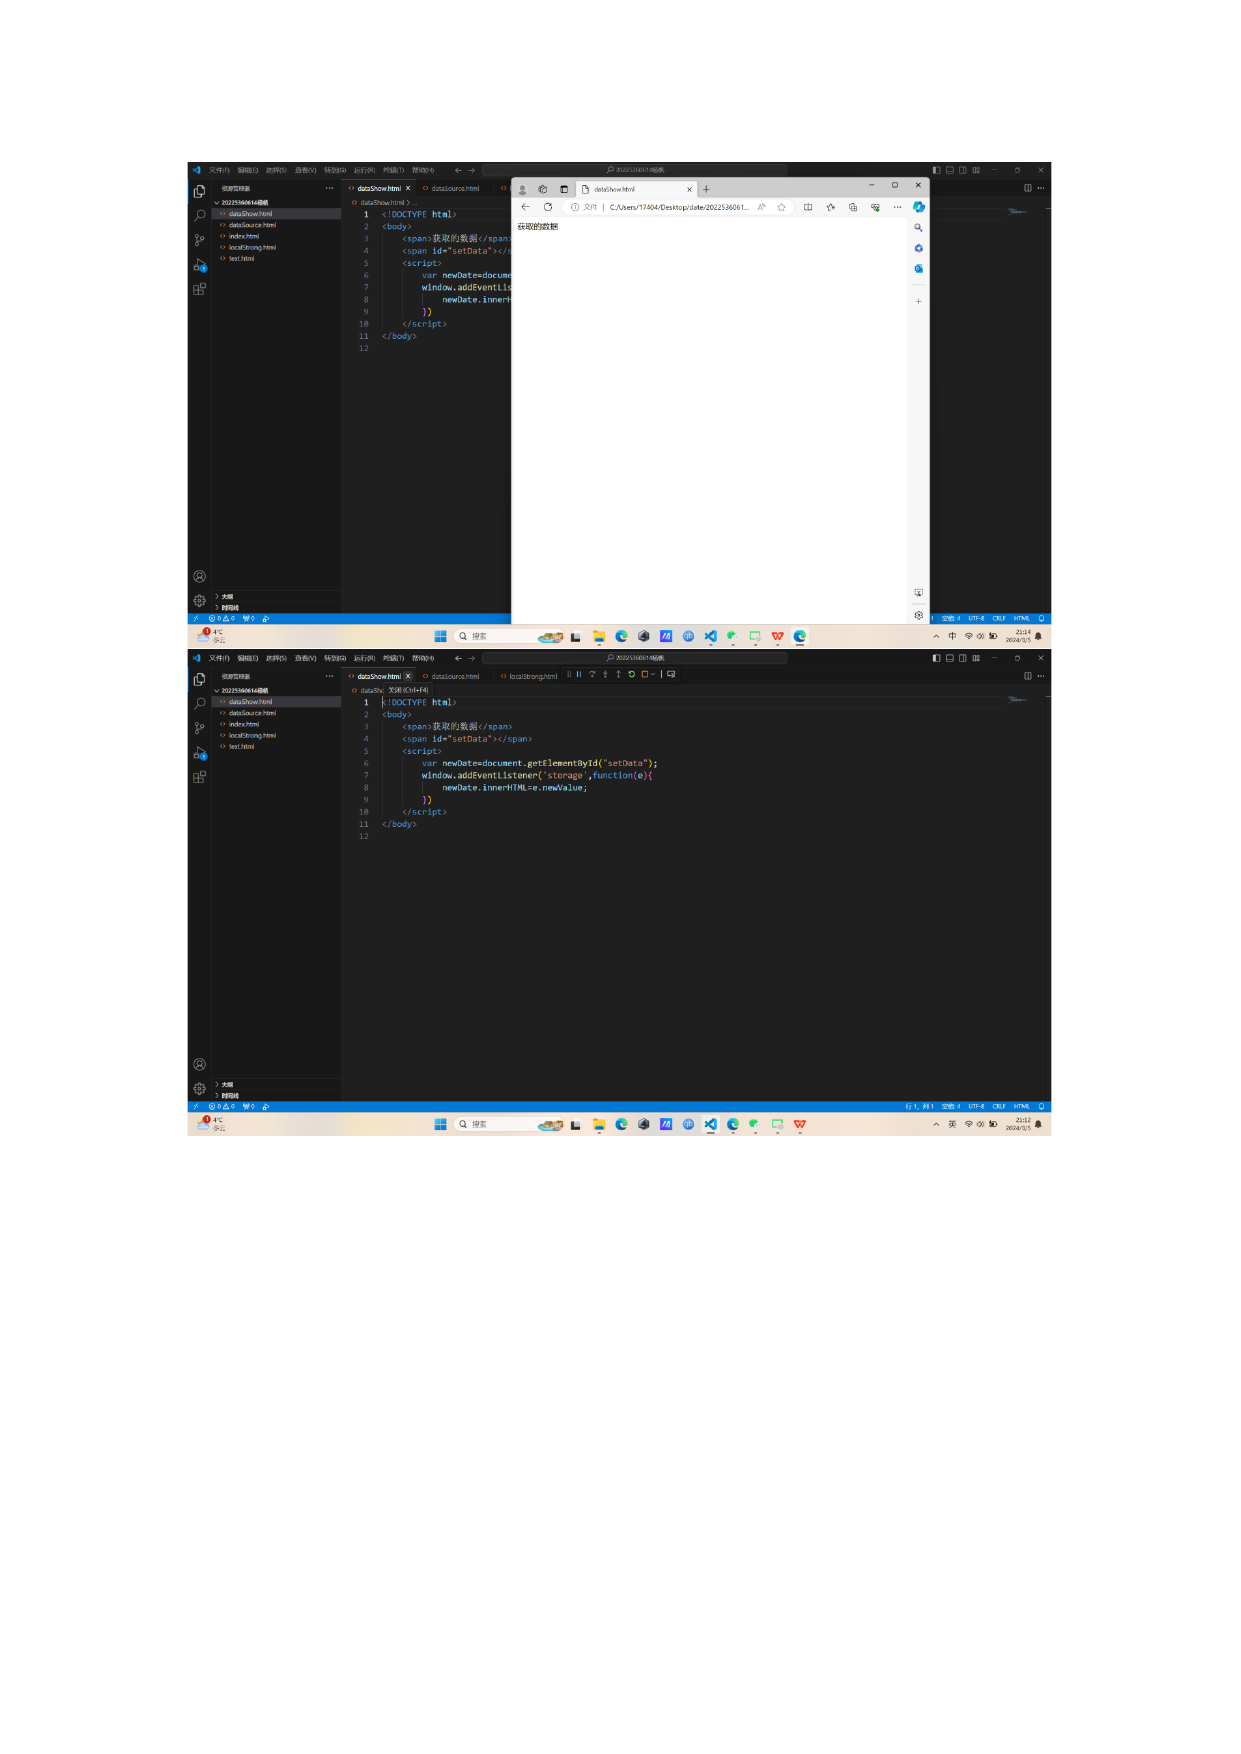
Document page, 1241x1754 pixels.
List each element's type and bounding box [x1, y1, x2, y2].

picture [187, 649, 1052, 1136]
picture [187, 162, 1052, 648]
